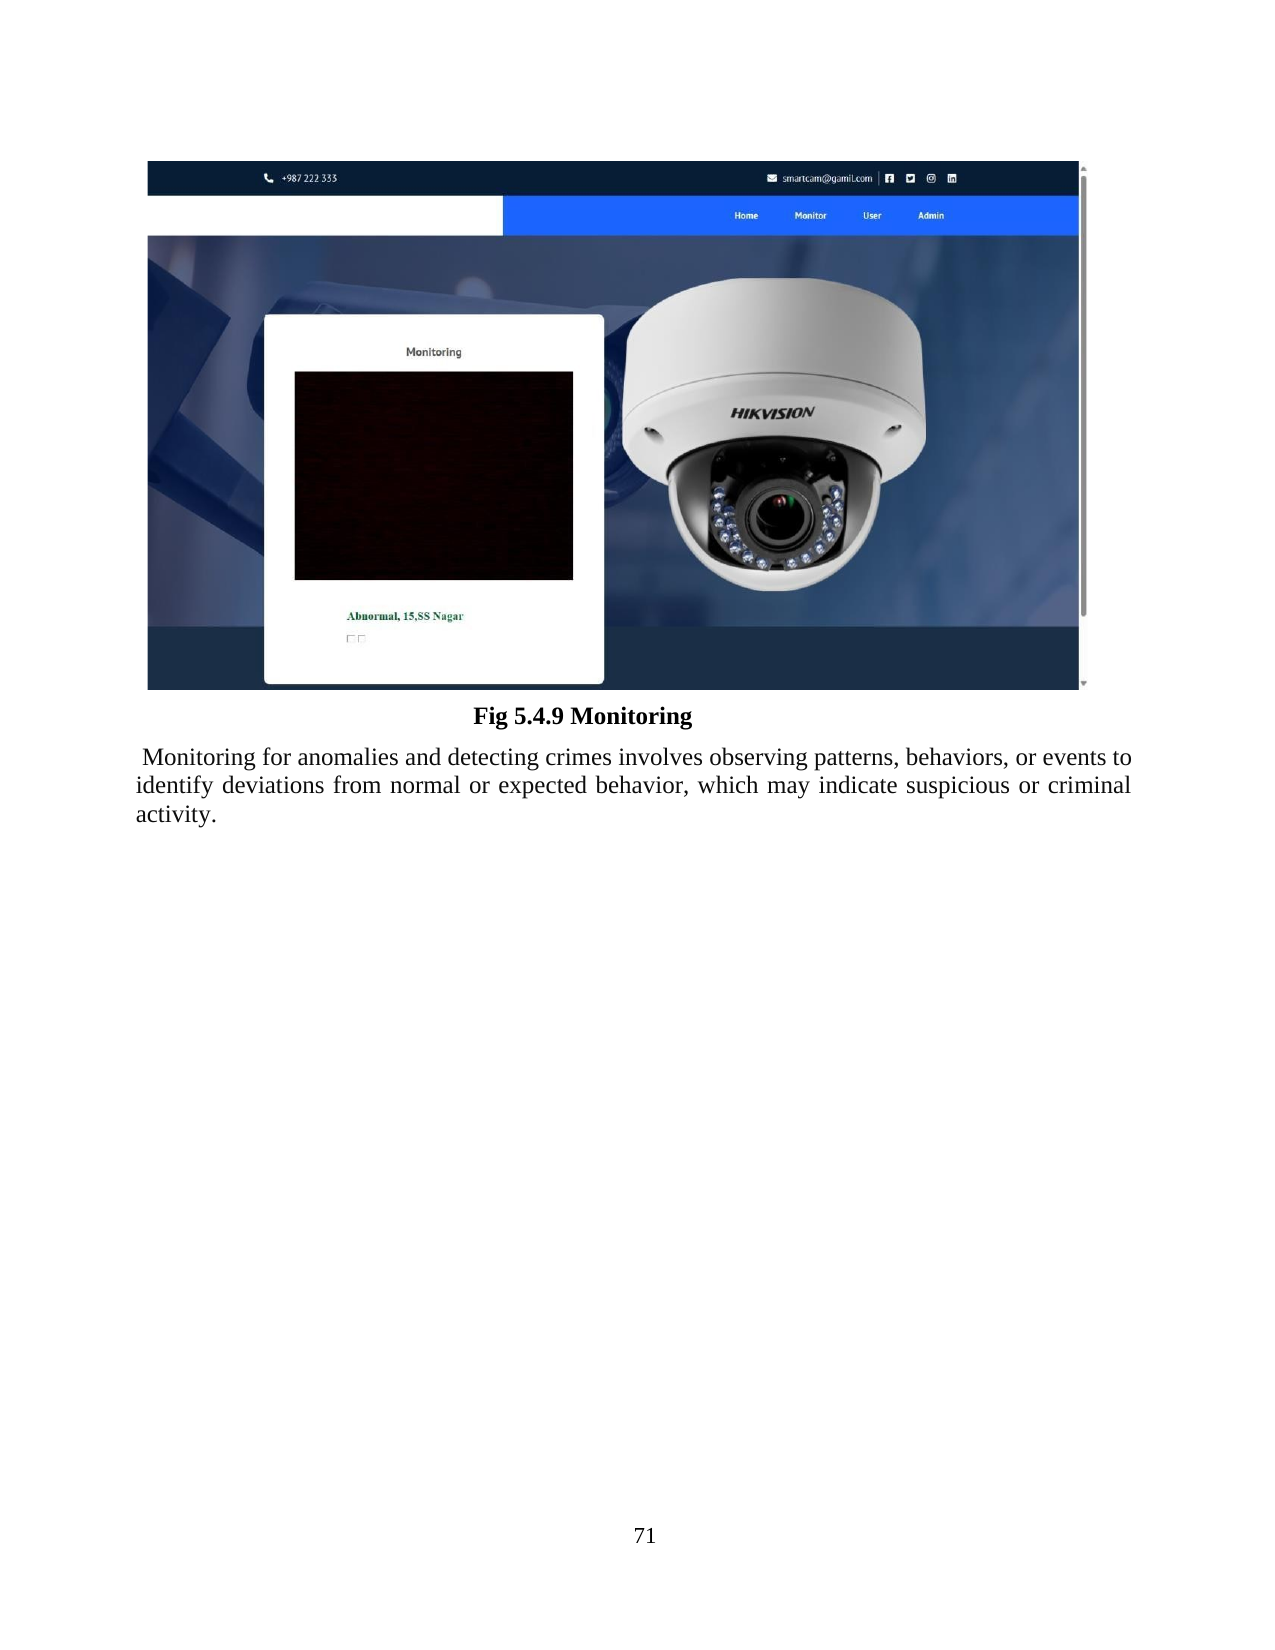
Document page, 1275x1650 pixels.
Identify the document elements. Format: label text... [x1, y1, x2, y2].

subtitle Fig 5.4.9 Monitoring [429, 701, 1164, 730]
picture [147, 161, 1088, 690]
text Monitoring for anomalies and detecting crimes involves observing patterns, behaviors, or events to identify deviations from normal or expected behavior, which may indicate suspicious or criminal activity. [136, 742, 1133, 828]
